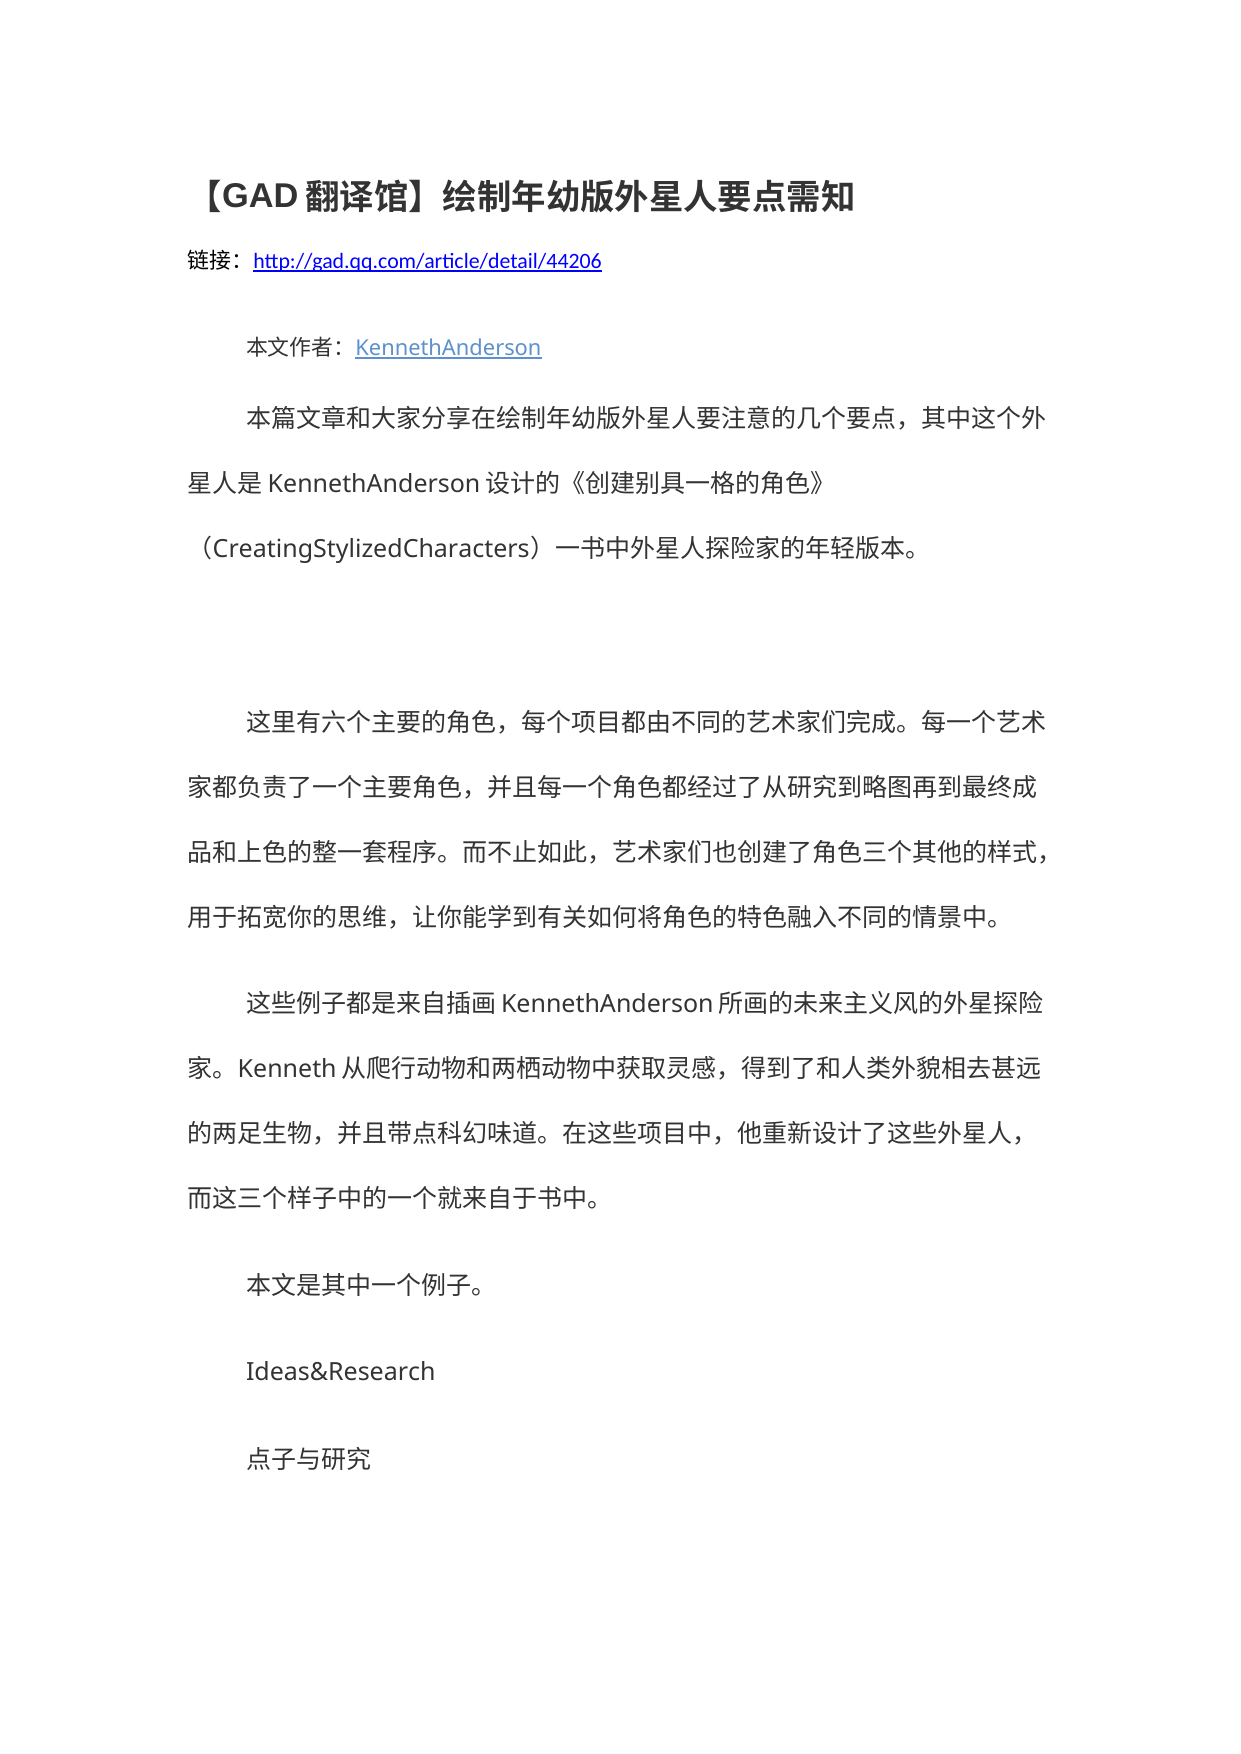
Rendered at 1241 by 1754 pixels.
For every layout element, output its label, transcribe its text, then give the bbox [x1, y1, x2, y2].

subtitle 【GAD翻译馆】绘制年幼版外星人要点需知 [187, 162, 1053, 227]
text 点子与研究 [187, 1425, 1053, 1490]
text 本篇文章和大家分享在绘制年幼版外星人要注意的几个要点，其中这个外星人是KennethAnderson设计的《创建别具一格的角色》（CreatingStylizedCharacters）一书中外星人探险家的年轻版本。 [187, 384, 1053, 579]
text 链接：http://gad.qq.com/article/detail/44206 [187, 243, 1053, 275]
text 本文是其中一个例子。 [187, 1251, 1053, 1316]
text 这里有六个主要的角色，每个项目都由不同的艺术家们完成。每一个艺术家都负责了一个主要角色，并且每一个角色都经过了从研究到略图再到最终成品和上色的整一套程序。而不止如此，艺术家们也创建了角色三个其他的样式，用于拓宽你的思维，让你能学到有关如何将角色的特色融入不同的情景中。 [187, 688, 1053, 948]
text 本文作者：KennethAnderson [187, 329, 1053, 362]
text 这些例子都是来自插画KennethAnderson所画的未来主义风的外星探险家。Kenneth从爬行动物和两栖动物中获取灵感，得到了和人类外貌相去甚远的两足生物，并且带点科幻味道。在这些项目中，他重新设计了这些外星人，而这三个样子中的一个就来自于书中。 [187, 969, 1053, 1229]
text Ideas&Research [187, 1338, 1053, 1403]
